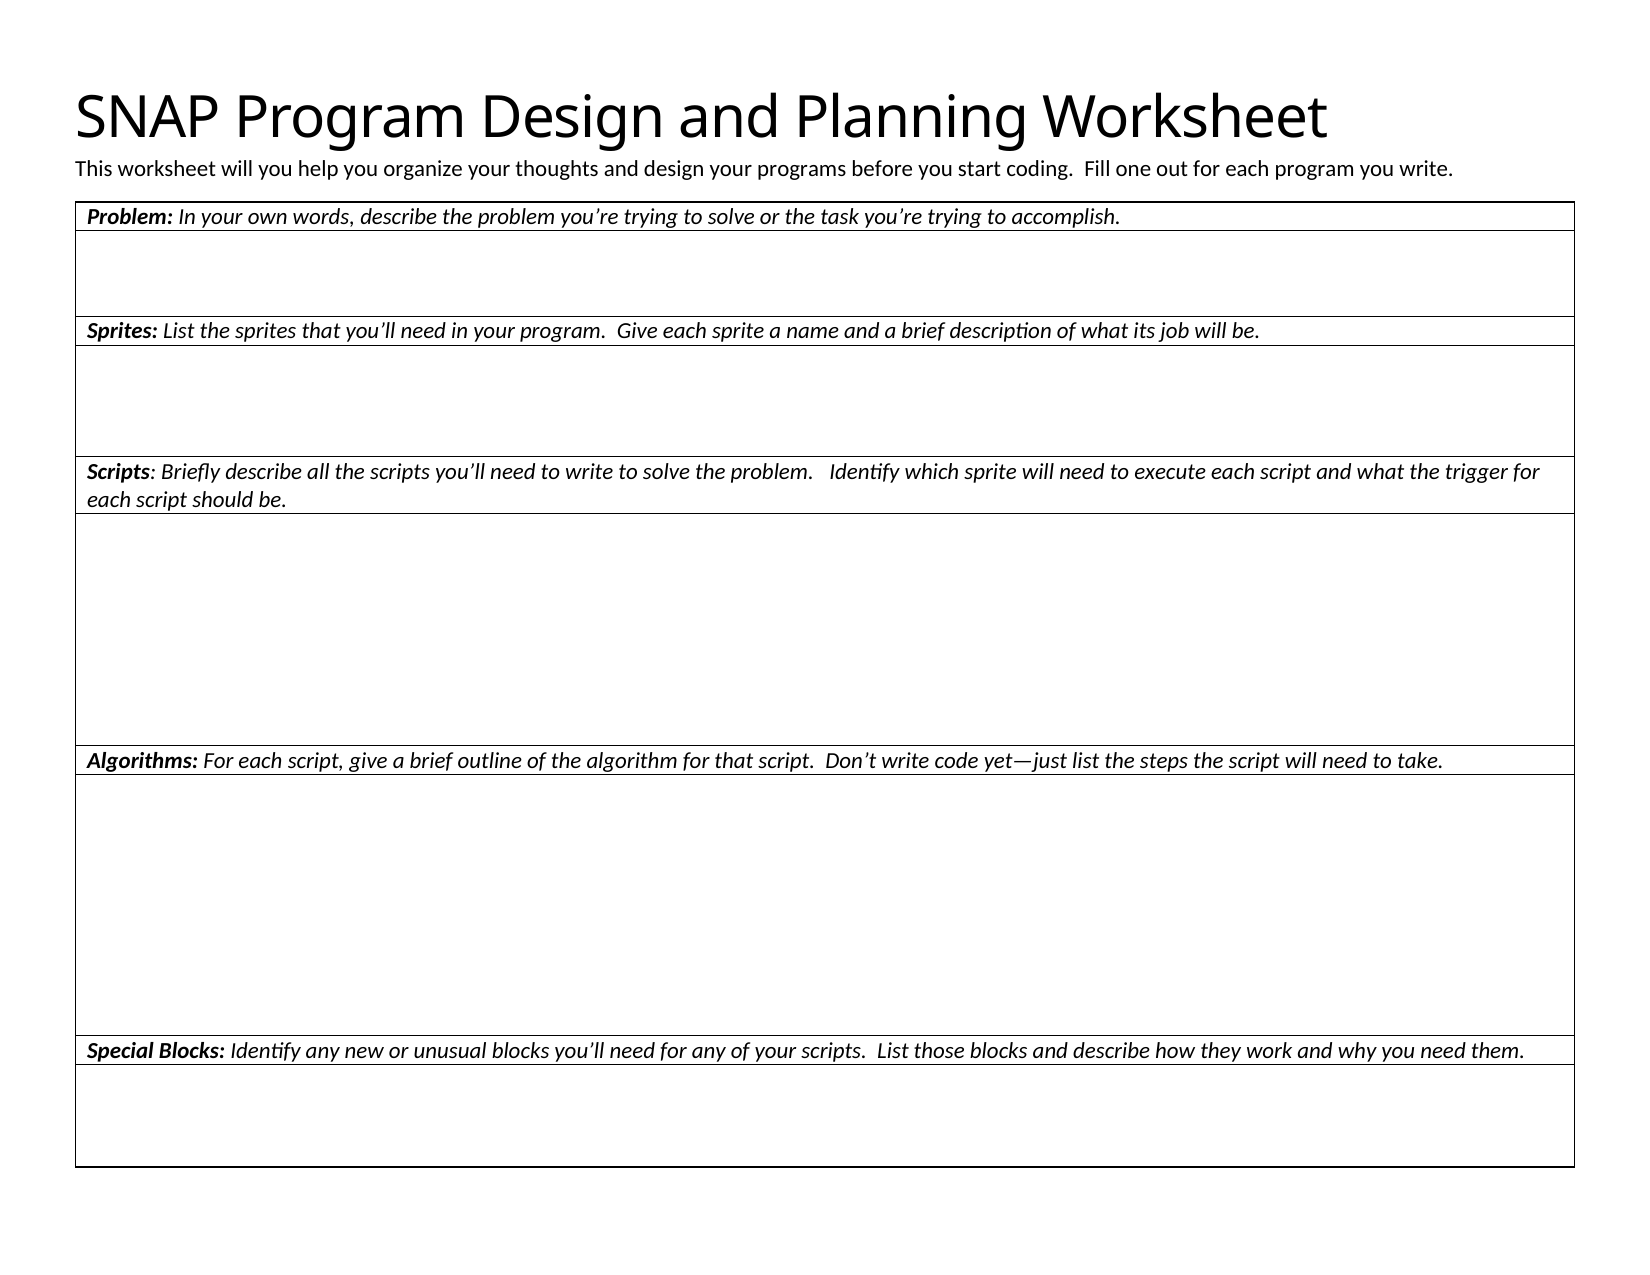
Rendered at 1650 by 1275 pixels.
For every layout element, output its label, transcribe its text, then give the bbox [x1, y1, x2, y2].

table_cell Special Blocks: Identify any new or unusual blocks you’ll need for any of your scripts. List those blocks and describe how they work and why you need them. [76, 1036, 1574, 1064]
table_header Problem: In your own words, describe the problem you’re trying to solve or the task you’re trying to accomplish. [76, 203, 1574, 230]
table_cell [76, 1065, 1574, 1166]
table_cell [76, 514, 1574, 745]
title SNAP Program Design and Planning Worksheet [75, 75, 1575, 154]
table_cell [76, 346, 1574, 456]
table_cell Scripts: Briefly describe all the scripts you’ll need to write to solve the problem. Identify which sprite will need to execute each script and what the trigger for each script should be. [76, 457, 1574, 513]
table_cell Algorithms: For each script, give a brief outline of the algorithm for that script. Don’t write code yet—just list the steps the script will need to take. [76, 746, 1574, 774]
table_cell [76, 775, 1574, 1035]
text This worksheet will you help you organize your thoughts and design your programs before you start coding. Fill one out for each program you write. [75, 154, 1575, 182]
table_cell [76, 231, 1574, 316]
table_cell Sprites: List the sprites that you’ll need in your program. Give each sprite a name and a brief description of what its job will be. [76, 317, 1574, 345]
